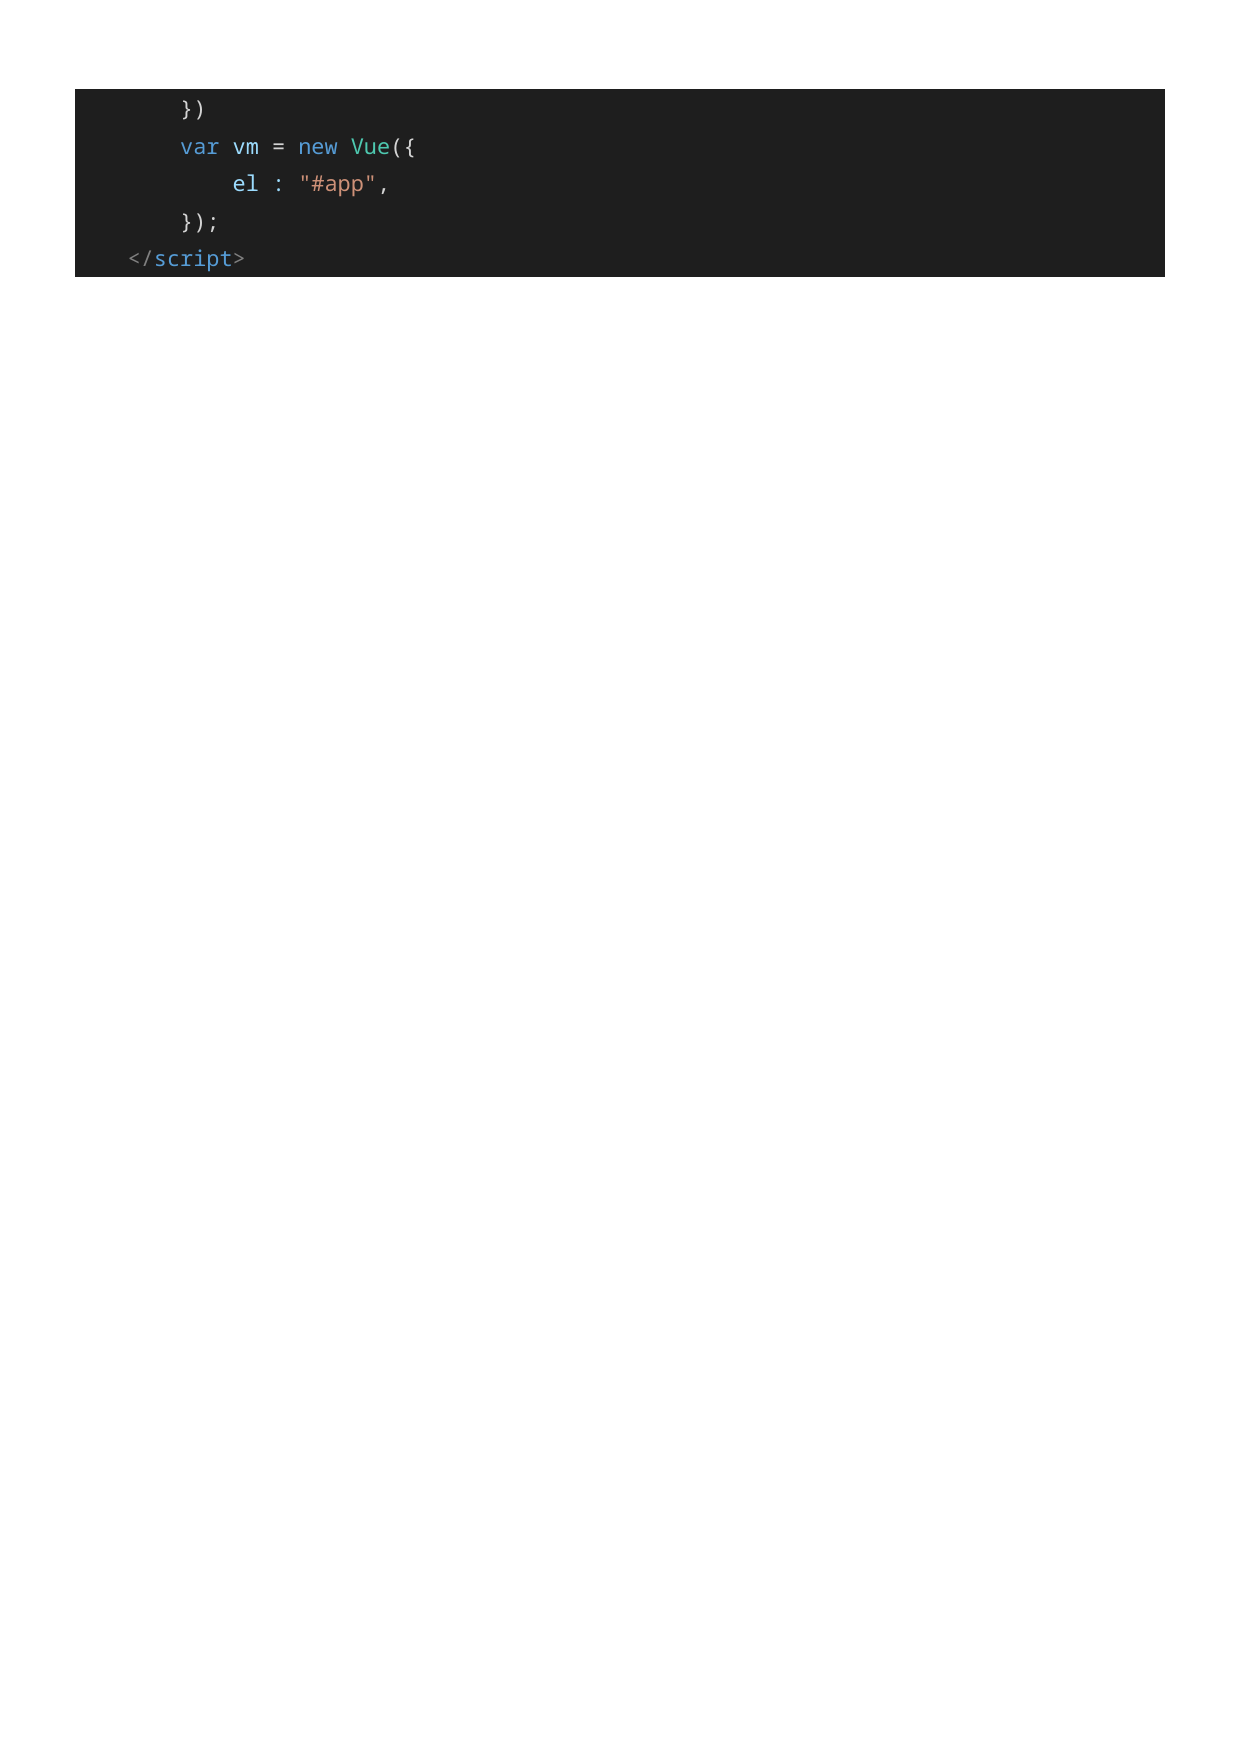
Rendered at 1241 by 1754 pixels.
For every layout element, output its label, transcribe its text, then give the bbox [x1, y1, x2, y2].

text el : "#app", [75, 164, 1165, 202]
text }); [75, 202, 1165, 239]
text }) [75, 89, 1165, 127]
text </script> [75, 239, 1165, 277]
text var vm = new Vue({ [75, 127, 1165, 164]
